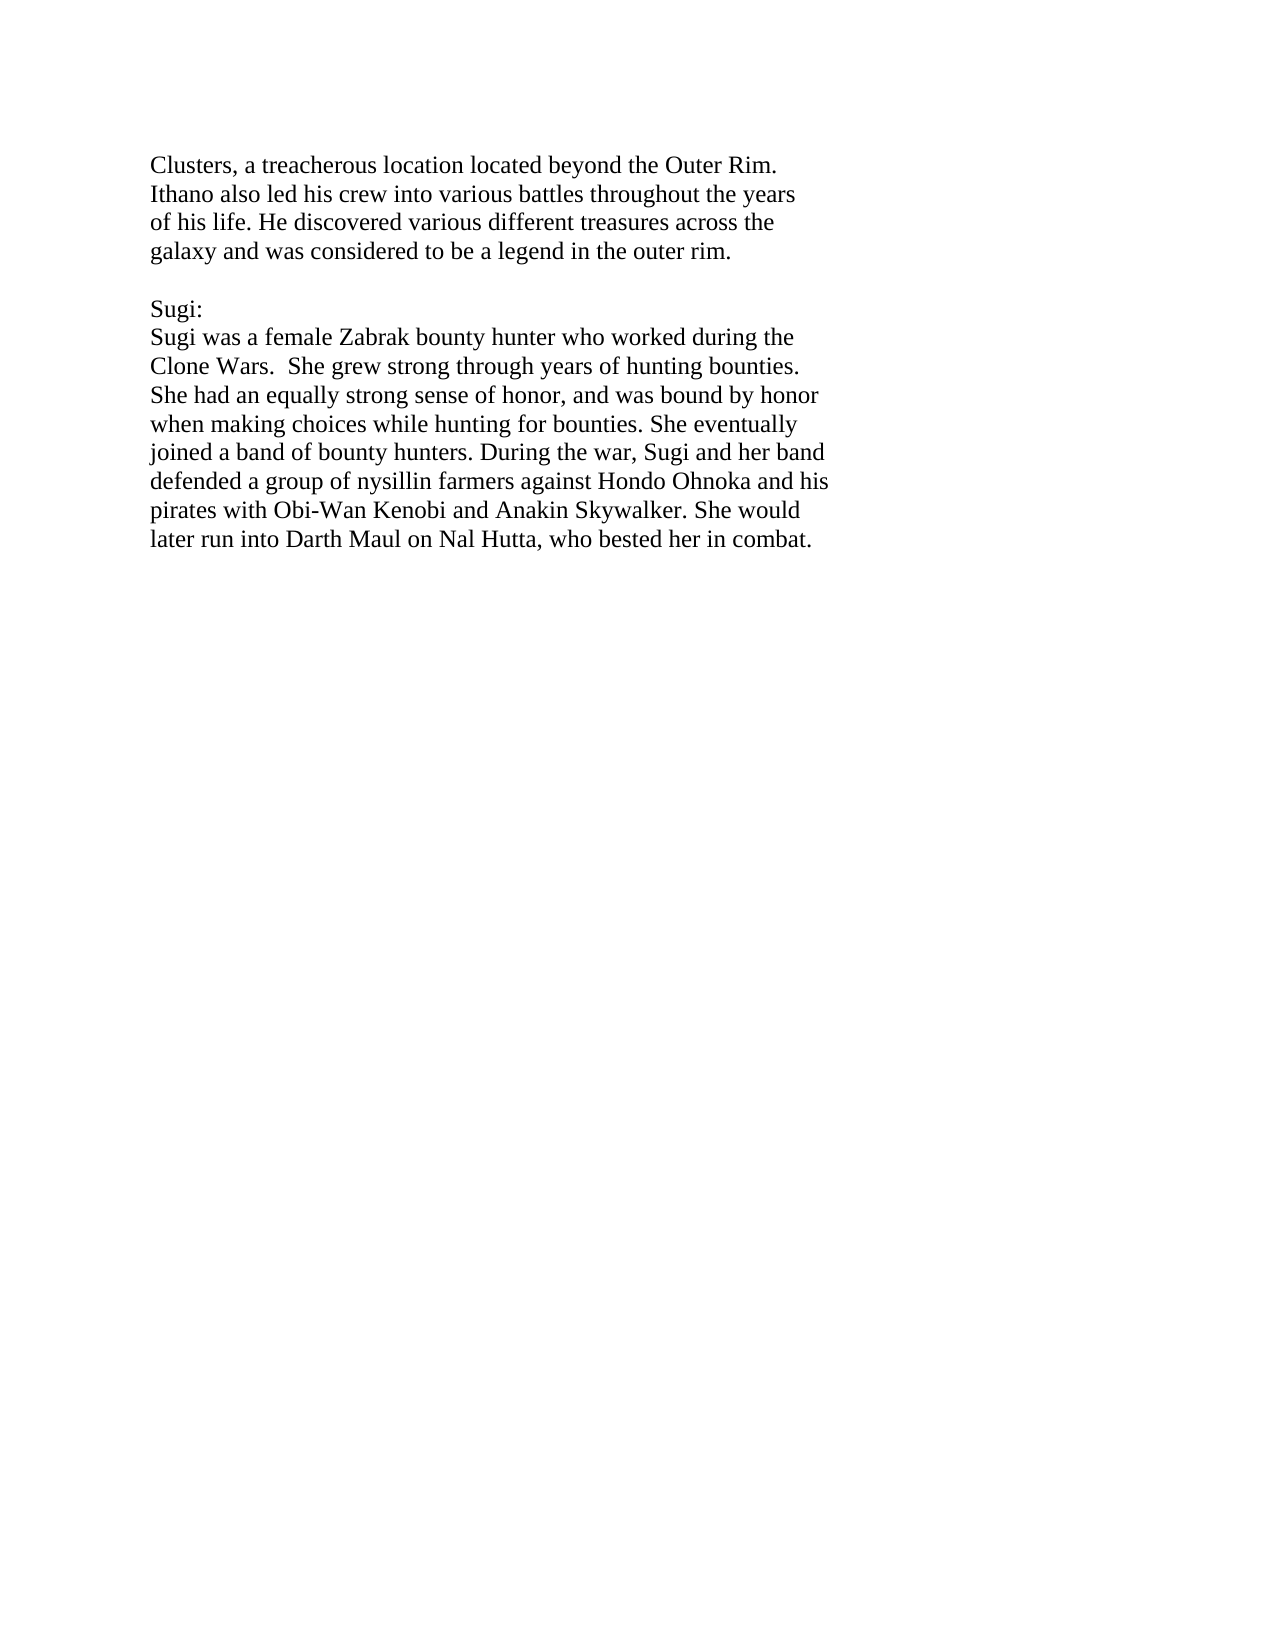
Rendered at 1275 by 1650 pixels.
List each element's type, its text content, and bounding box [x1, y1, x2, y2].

text pirates with Obi-Wan Kenobi and Anakin Skywalker. She would [150, 495, 1125, 524]
text galaxy and was considered to be a legend in the outer rim. [150, 236, 1125, 265]
text later run into Darth Maul on Nal Hutta, who bested her in combat. [150, 524, 1125, 552]
text Sugi was a female Zabrak bounty hunter who worked during the [150, 322, 1125, 351]
text joined a band of bounty hunters. During the war, Sugi and her band [150, 437, 1125, 466]
text She had an equally strong sense of honor, and was bound by honor [150, 380, 1125, 409]
text Clusters, a treacherous location located beyond the Outer Rim. [150, 150, 1125, 179]
text of his life. He discovered various different treasures across the [150, 207, 1125, 236]
text when making choices while hunting for bounties. She eventually [150, 409, 1125, 437]
text Clone Wars. She grew strong through years of hunting bounties. [150, 351, 1125, 380]
text Sugi: [150, 294, 1125, 322]
text Ithano also led his crew into various battles throughout the years [150, 179, 1125, 207]
text defended a group of nysillin farmers against Hondo Ohnoka and his [150, 466, 1125, 495]
